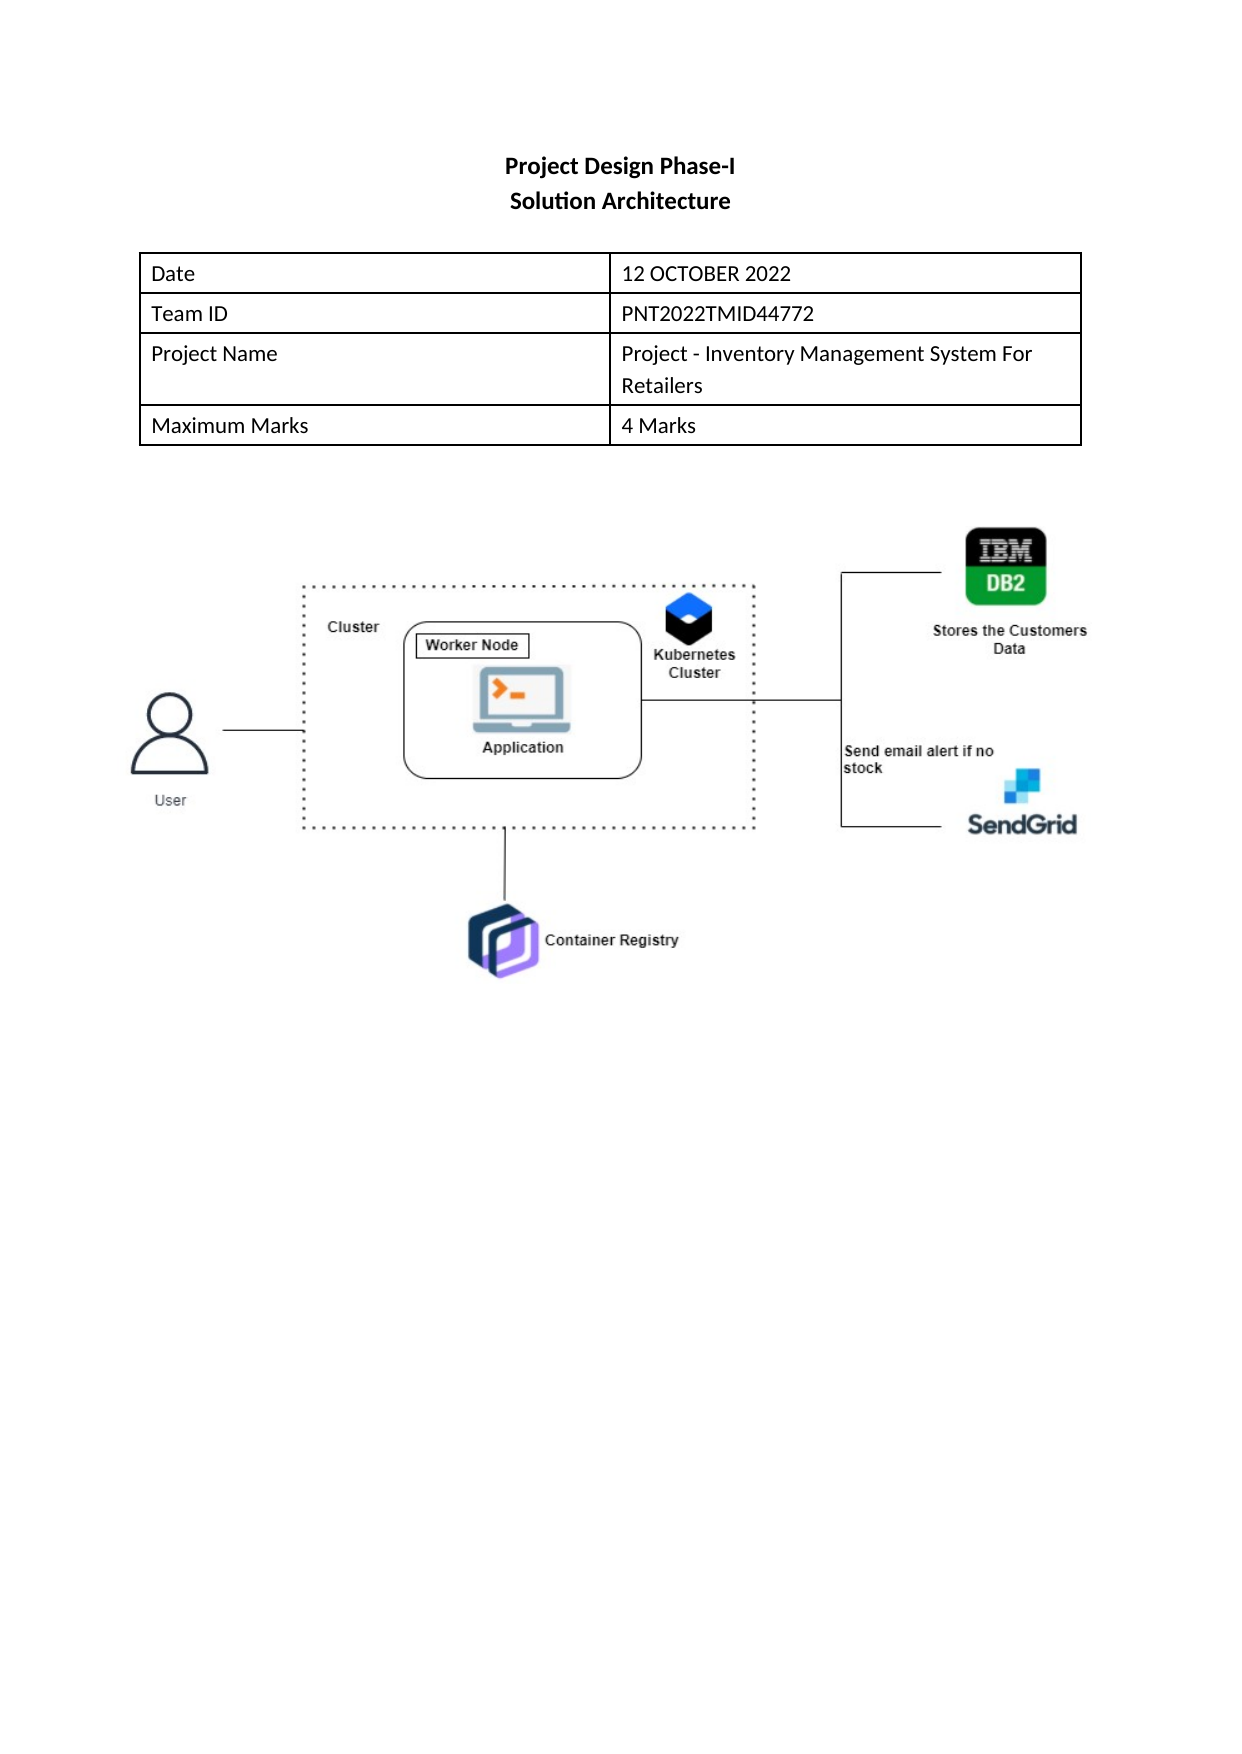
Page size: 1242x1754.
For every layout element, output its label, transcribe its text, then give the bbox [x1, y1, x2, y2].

picture [116, 526, 1092, 984]
table_header 12 OCTOBER 2022 [611, 254, 1080, 292]
table_header Date [141, 254, 609, 292]
table_cell PNT2022TMID44772 [611, 294, 1080, 332]
table_cell 4 Marks [611, 406, 1080, 444]
table_cell Project Name [141, 334, 609, 404]
text Project Design Phase-I Solution Architecture [505, 150, 822, 216]
table_cell Maximum Marks [141, 406, 609, 444]
table_cell Project - Inventory Management System For Retailers [611, 334, 1080, 404]
table_cell Team ID [141, 294, 609, 332]
